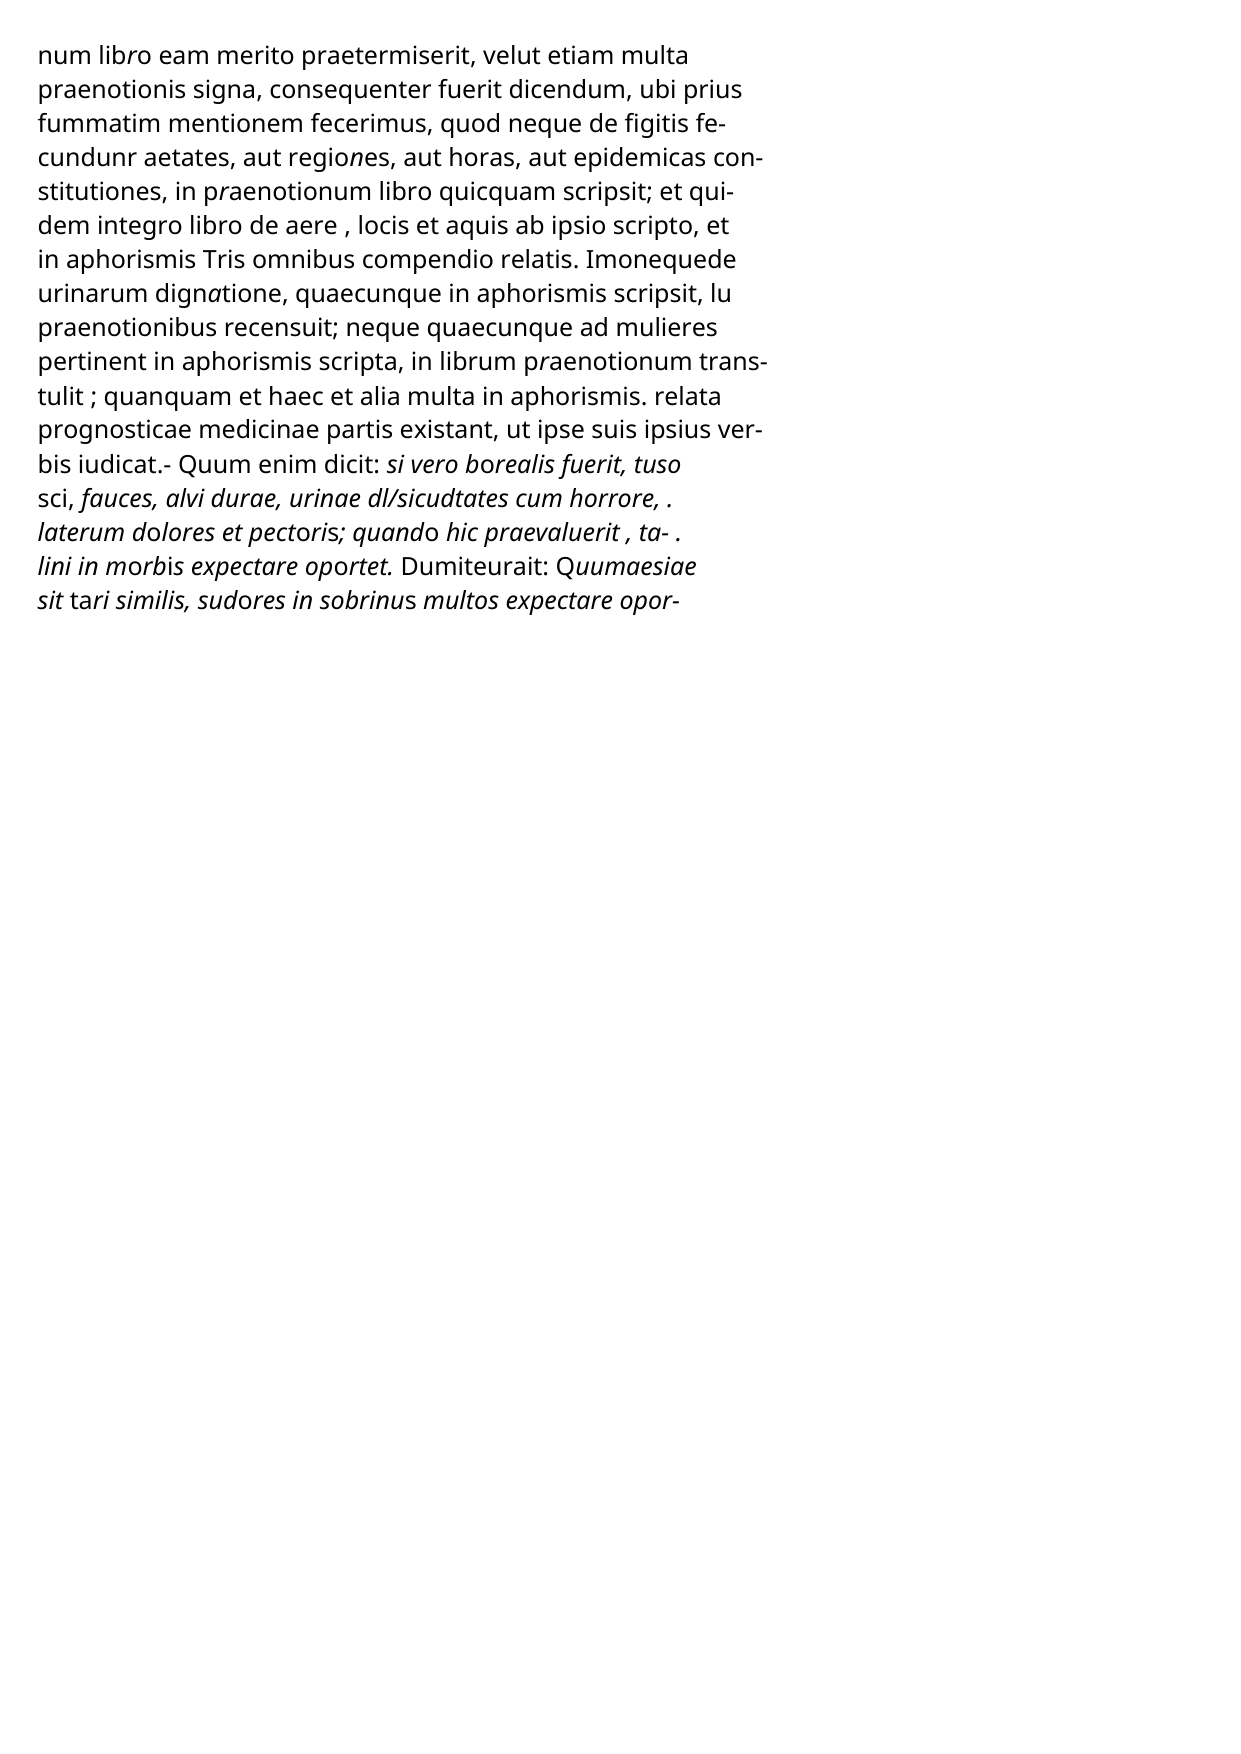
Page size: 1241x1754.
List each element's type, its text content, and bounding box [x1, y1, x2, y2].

text num libro eam merito praetermiserit, velut etiam multa praenotionis signa, consequenter fuerit dicendum, ubi prius fummatim mentionem fecerimus, quod neque de figitis fe- cundunr aetates, aut regiones, aut horas, aut epidemicas con- stitutiones, in praenotionum libro quicquam scripsit; et qui- dem integro libro de aere , locis et aquis ab ipsio scripto, et in aphorismis Tris omnibus compendio relatis. Imonequede urinarum dignatione, quaecunque in aphorismis scripsit, lu praenotionibus recensuit; neque quaecunque ad mulieres pertinent in aphorismis scripta, in librum praenotionum trans- tulit ; quanquam et haec et alia multa in aphorismis. relata prognosticae medicinae partis existant, ut ipse suis ipsius ver- bis iudicat.- Quum enim dicit: si vero borealis fuerit, tuso sci, fauces, alvi durae, urinae dl/sicudtates cum horrore, . laterum dolores et pectoris; quando hic praevaluerit , ta- . lini in morbis expectare oportet. Dumiteurait: Quumaesiae sit tari similis, sudores in sobrinus multos expectare opor- [37, 37, 1203, 617]
